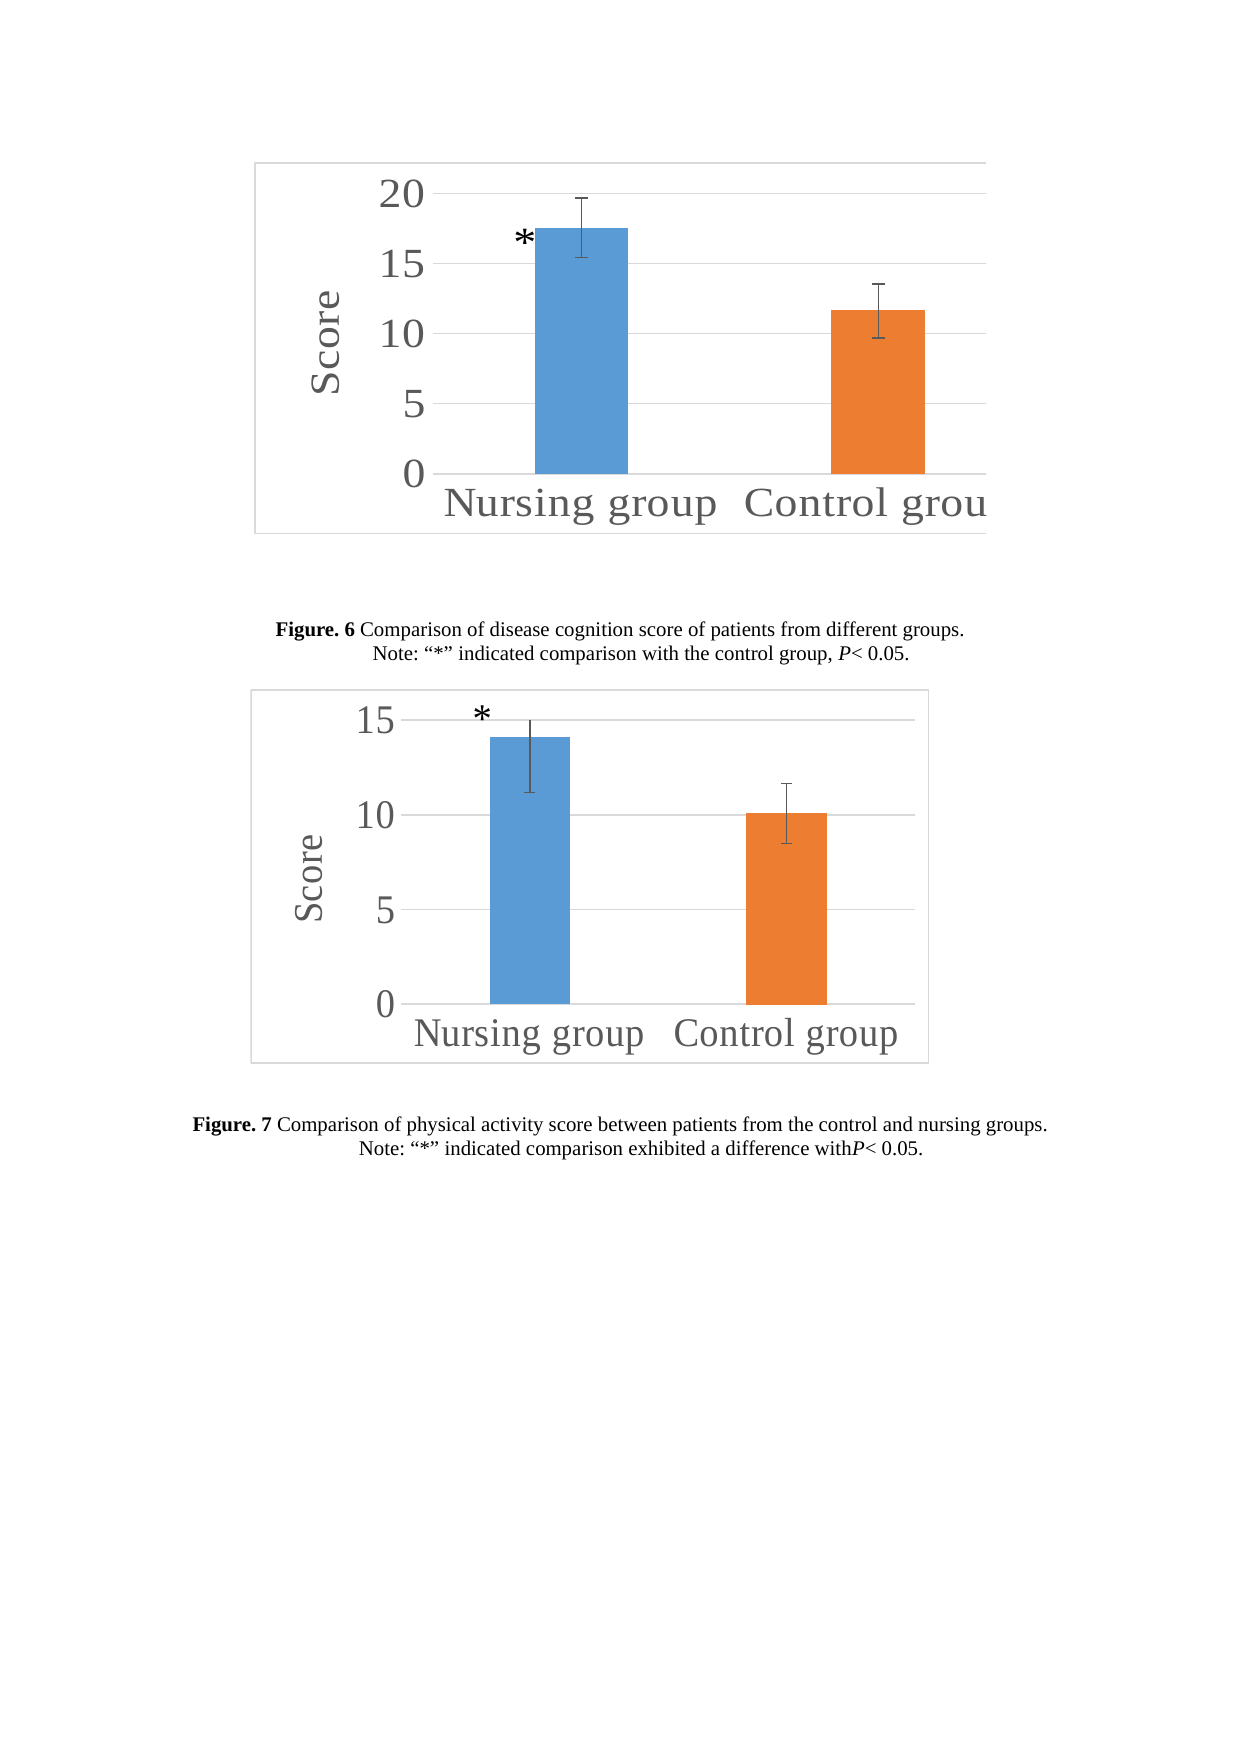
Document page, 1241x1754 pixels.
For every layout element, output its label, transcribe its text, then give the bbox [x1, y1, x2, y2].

text Figure. 7 Comparison of physical activity score between patients from the control and nursing groups. [187, 1112, 1053, 1136]
text Figure. 6 Comparison of disease cognition score of patients from different groups. [187, 617, 1053, 641]
text Note: “*” indicated comparison exhibited a difference withP< 0.05. [187, 1136, 1053, 1160]
text Note: “*” indicated comparison with the control group, P< 0.05. [187, 641, 1053, 665]
